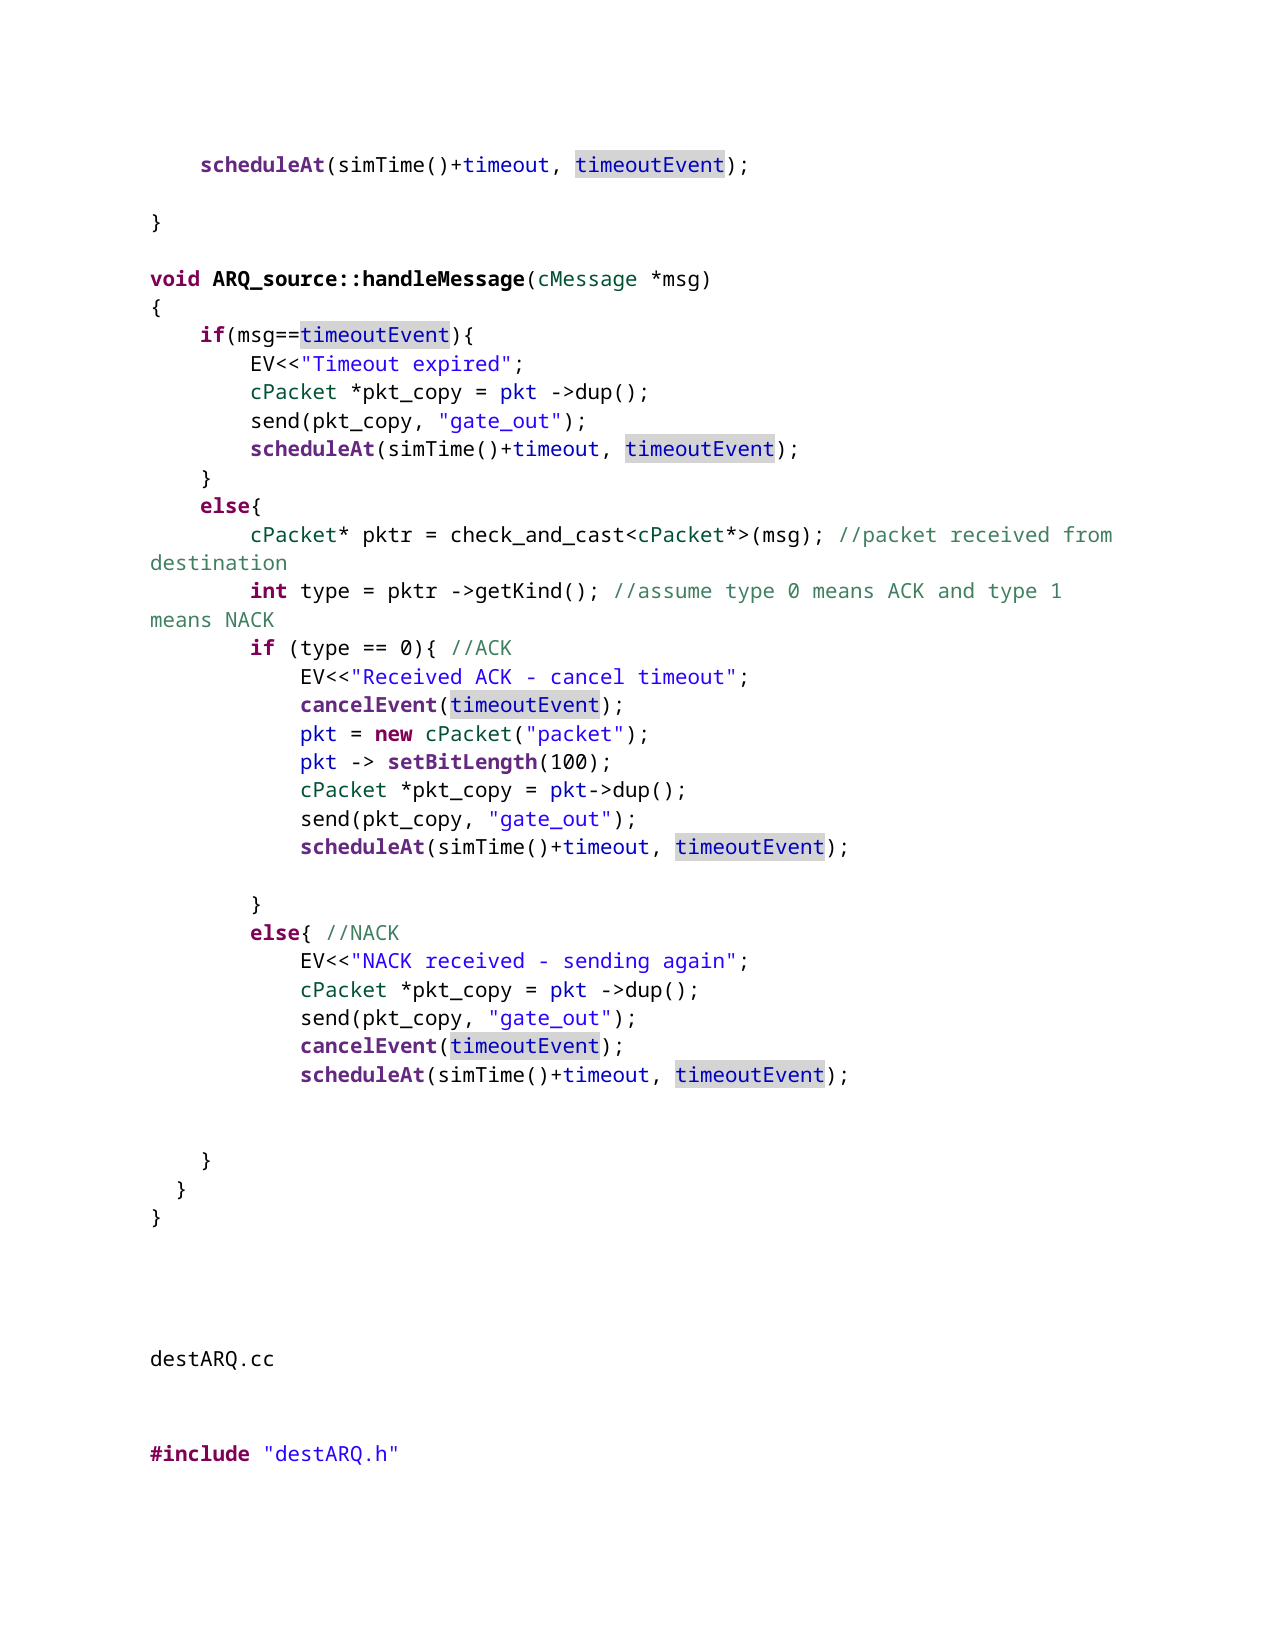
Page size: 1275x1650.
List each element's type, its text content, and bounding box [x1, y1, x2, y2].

text scheduleAt(simTime()+timeout, timeoutEvent); [725, 150, 1125, 178]
text cancelEvent(timeoutEvent); [600, 690, 1125, 719]
text void ARQ_source::handleMessage(cMessage *msg) [150, 264, 1125, 292]
text cPacket *pkt_copy = pkt->dup(); [150, 776, 1125, 804]
text destARQ.cc [150, 1344, 1125, 1372]
text scheduleAt(simTime()+timeout, timeoutEvent); [150, 150, 575, 178]
text cPacket *pkt_copy = pkt ->dup(); [150, 975, 1125, 1003]
text scheduleAt(simTime()+timeout, timeoutEvent); [150, 1060, 675, 1088]
text EV<<"Timeout expired"; [150, 349, 1125, 377]
text cPacket* pktr = check_and_cast<cPacket*>(msg); //packet received from destination [150, 520, 1125, 577]
text } [150, 889, 1125, 918]
text scheduleAt(simTime()+timeout, timeoutEvent); [775, 434, 1125, 463]
text EV<<"Received ACK - cancel timeout"; [150, 662, 1125, 690]
text } [150, 1145, 1125, 1174]
text cPacket *pkt_copy = pkt ->dup(); [150, 377, 1125, 406]
text cancelEvent(timeoutEvent); [150, 690, 450, 719]
text pkt = new cPacket("packet"); [150, 719, 1125, 747]
text send(pkt_copy, "gate_out"); [150, 804, 1125, 832]
text if (type == 0){ //ACK [150, 633, 1125, 662]
text else{ [150, 491, 1125, 520]
text } [150, 1202, 1125, 1231]
text #include "destARQ.h" [150, 1439, 1125, 1467]
text } [150, 207, 1125, 235]
text pkt -> setBitLength(100); [150, 747, 1125, 776]
text } [150, 1174, 1125, 1202]
text cancelEvent(timeoutEvent); [150, 1032, 450, 1060]
text if(msg==timeoutEvent){ [150, 321, 300, 349]
text scheduleAt(simTime()+timeout, timeoutEvent); [150, 434, 625, 463]
text send(pkt_copy, "gate_out"); [150, 406, 1125, 434]
text EV<<"NACK received - sending again"; [150, 946, 1125, 975]
text send(pkt_copy, "gate_out"); [150, 1003, 1125, 1032]
text scheduleAt(simTime()+timeout, timeoutEvent); [825, 1060, 1125, 1088]
text } [150, 463, 1125, 491]
text { [150, 292, 1125, 321]
text cancelEvent(timeoutEvent); [600, 1032, 1125, 1060]
text else{ //NACK [150, 918, 1125, 946]
text int type = pktr ->getKind(); //assume type 0 means ACK and type 1 means NACK [150, 577, 1125, 633]
text scheduleAt(simTime()+timeout, timeoutEvent); [150, 832, 1125, 861]
text if(msg==timeoutEvent){ [450, 321, 1125, 349]
